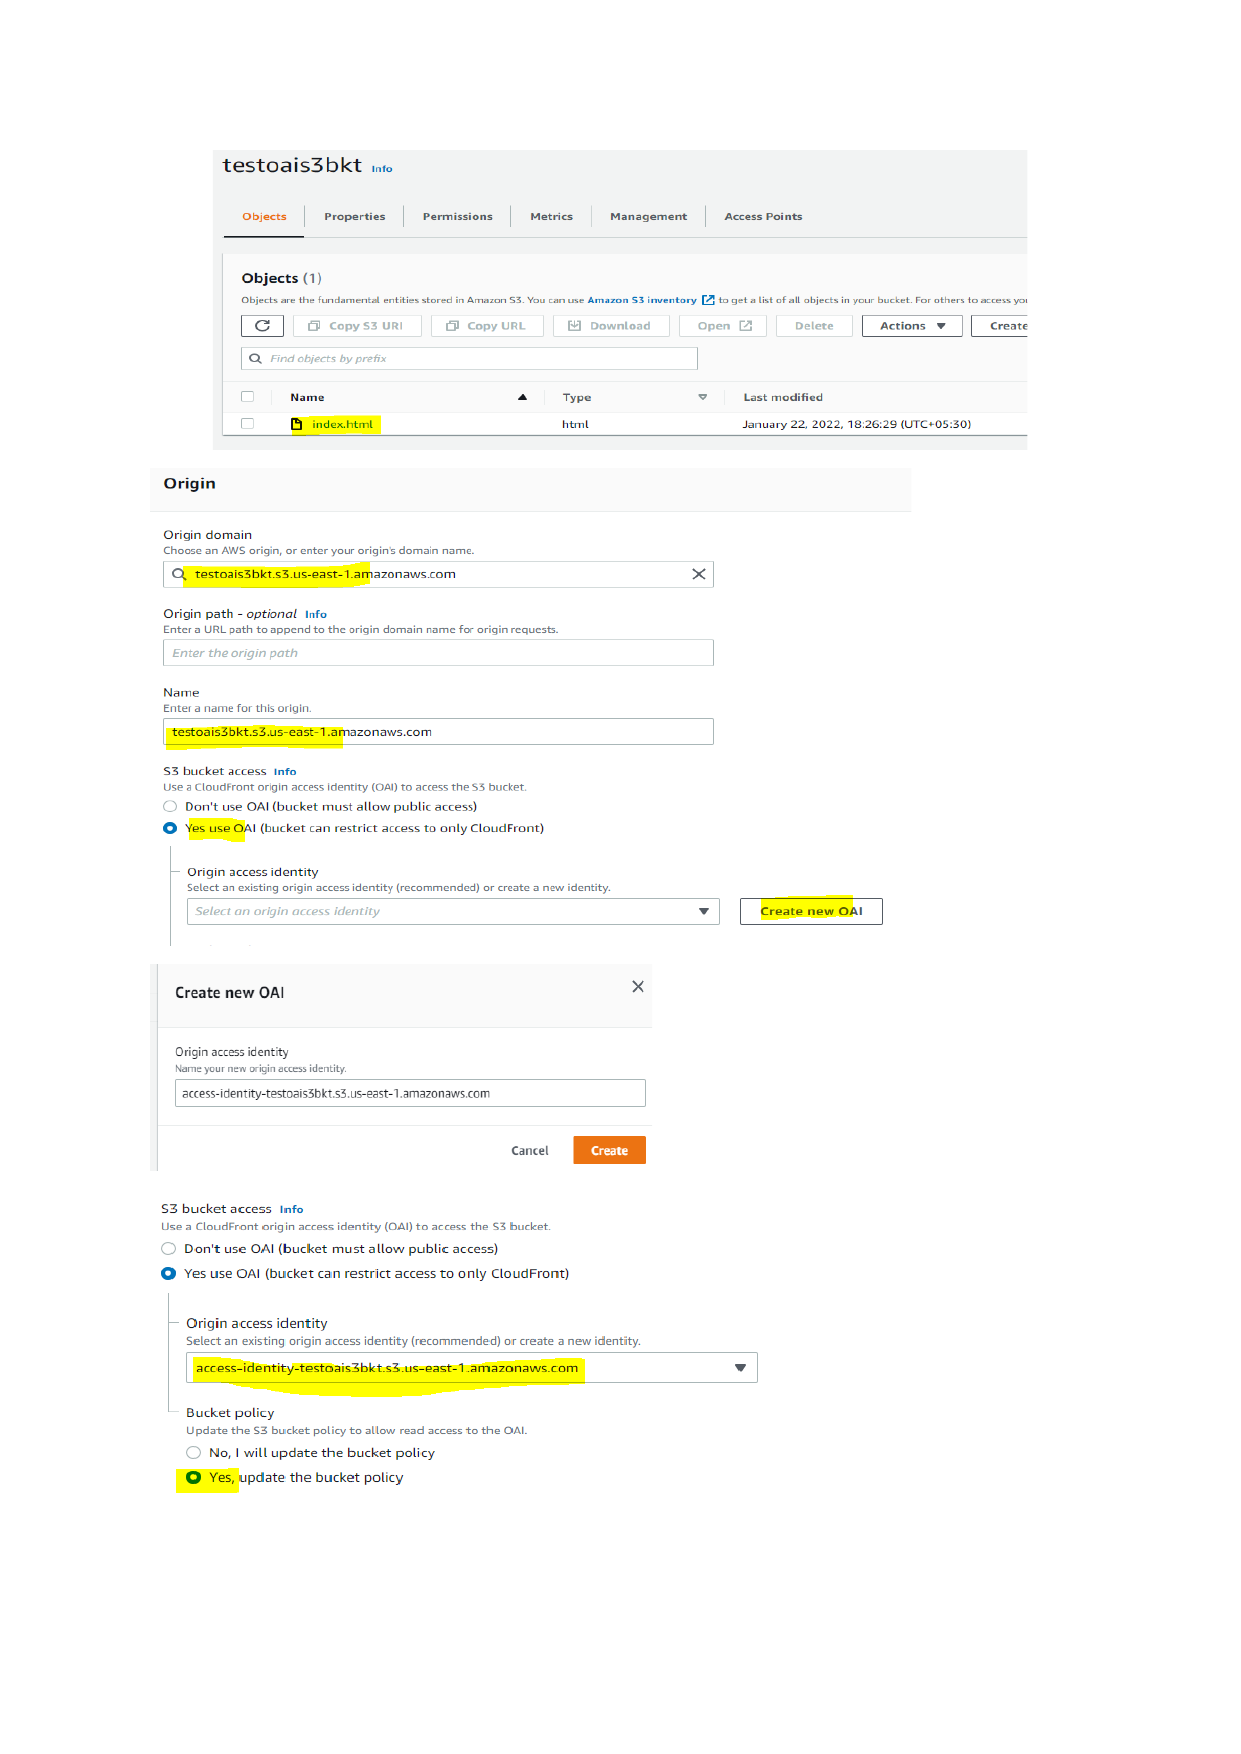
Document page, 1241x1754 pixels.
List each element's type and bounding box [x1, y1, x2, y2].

picture [150, 964, 653, 1171]
picture [150, 1190, 762, 1493]
picture [150, 468, 912, 946]
picture [212, 150, 1028, 450]
